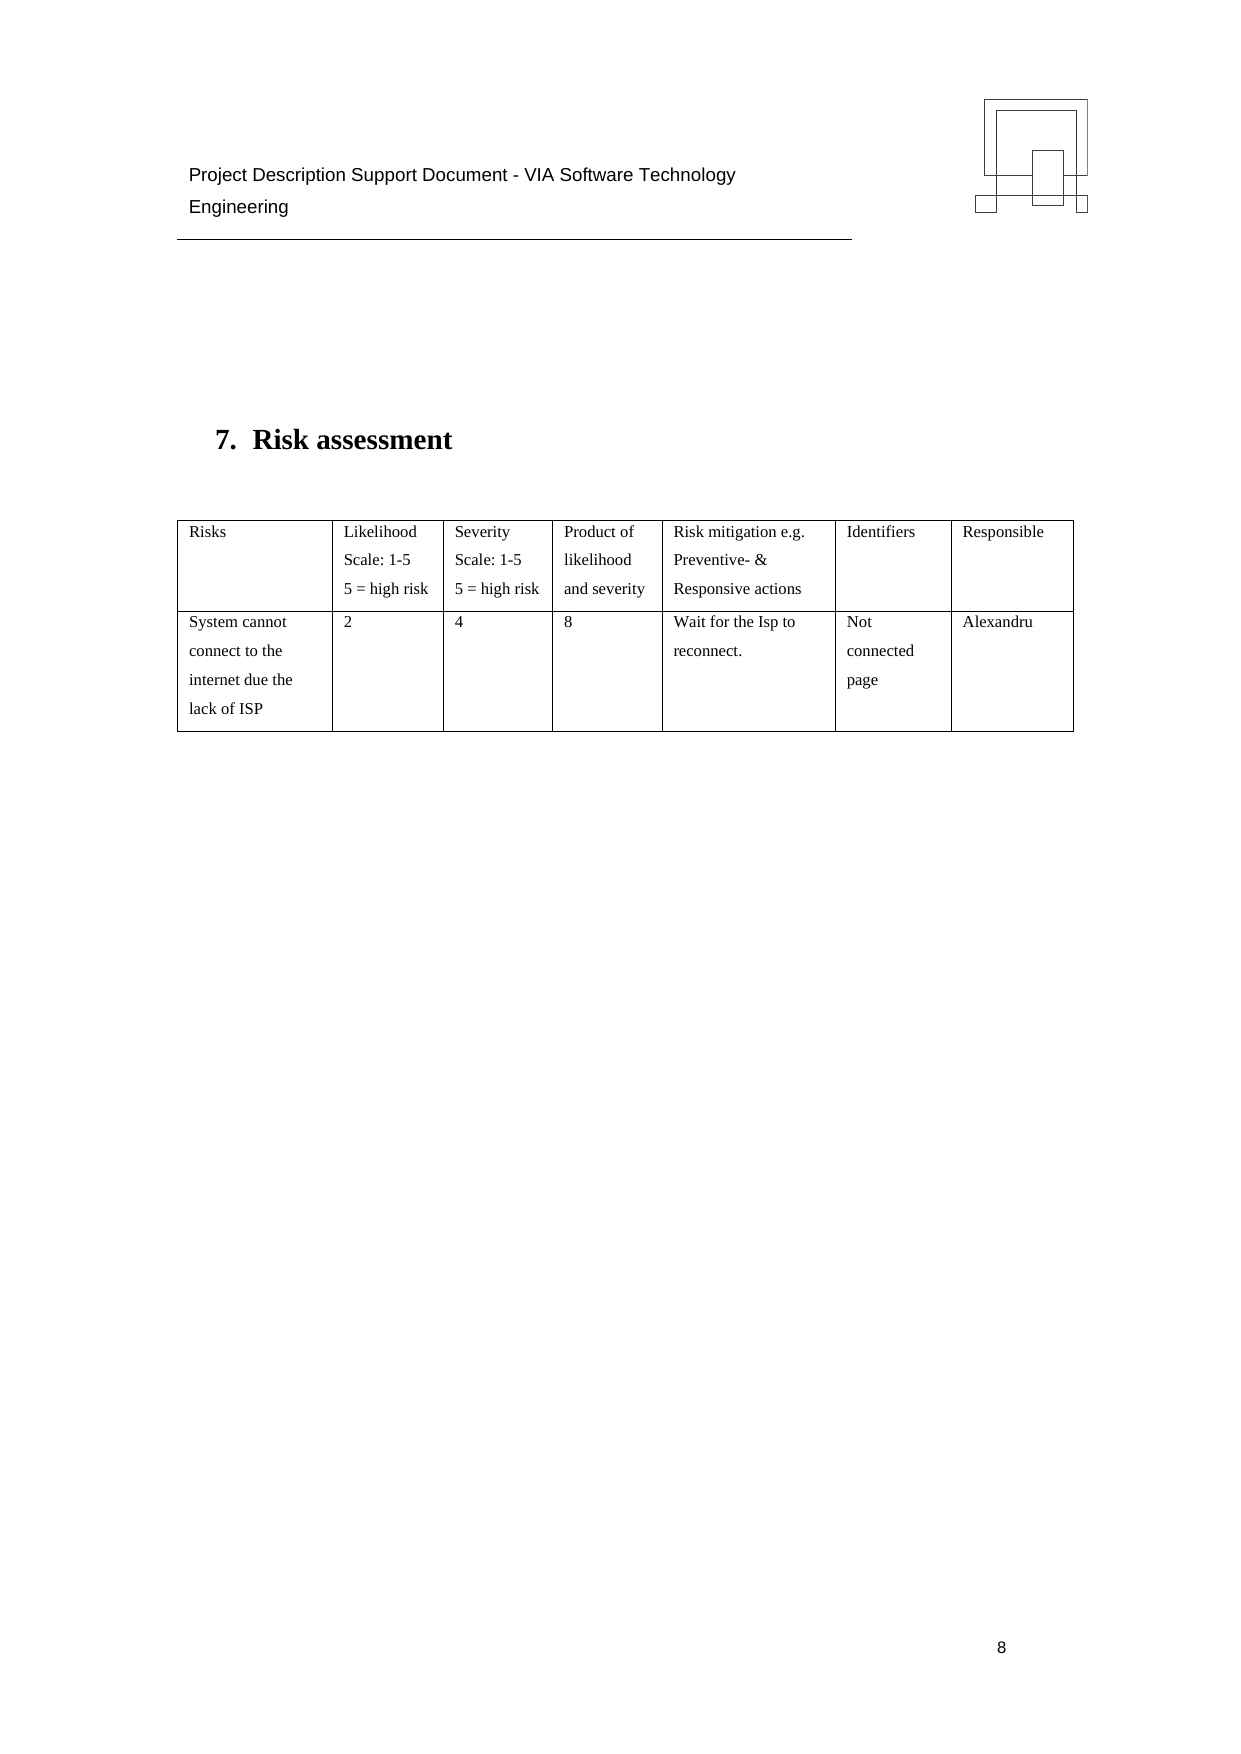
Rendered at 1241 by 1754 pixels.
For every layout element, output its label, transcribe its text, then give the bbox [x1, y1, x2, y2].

table_header Likelihood Scale: 1-5 5 = high risk [333, 521, 443, 611]
table_cell 2 [333, 612, 443, 731]
table_cell Alexandru [952, 612, 1073, 731]
table_header Responsible [952, 521, 1073, 611]
table_cell 8 [553, 612, 662, 731]
table_cell Not connected page [836, 612, 951, 731]
table_header Identifiers [836, 521, 951, 611]
table_cell Wait for the Isp to reconnect. [663, 612, 835, 731]
table_header Product of likelihood and severity [553, 521, 662, 611]
table_header Severity Scale: 1-5 5 = high risk [444, 521, 552, 611]
subtitle Risk assessment [215, 422, 1063, 456]
table_header Risk mitigation e.g. Preventive- & Responsive actions [663, 521, 835, 611]
table_header Risks [178, 521, 332, 611]
table_cell System cannot connect to the internet due the lack of ISP [178, 612, 332, 731]
table_cell 4 [444, 612, 552, 731]
